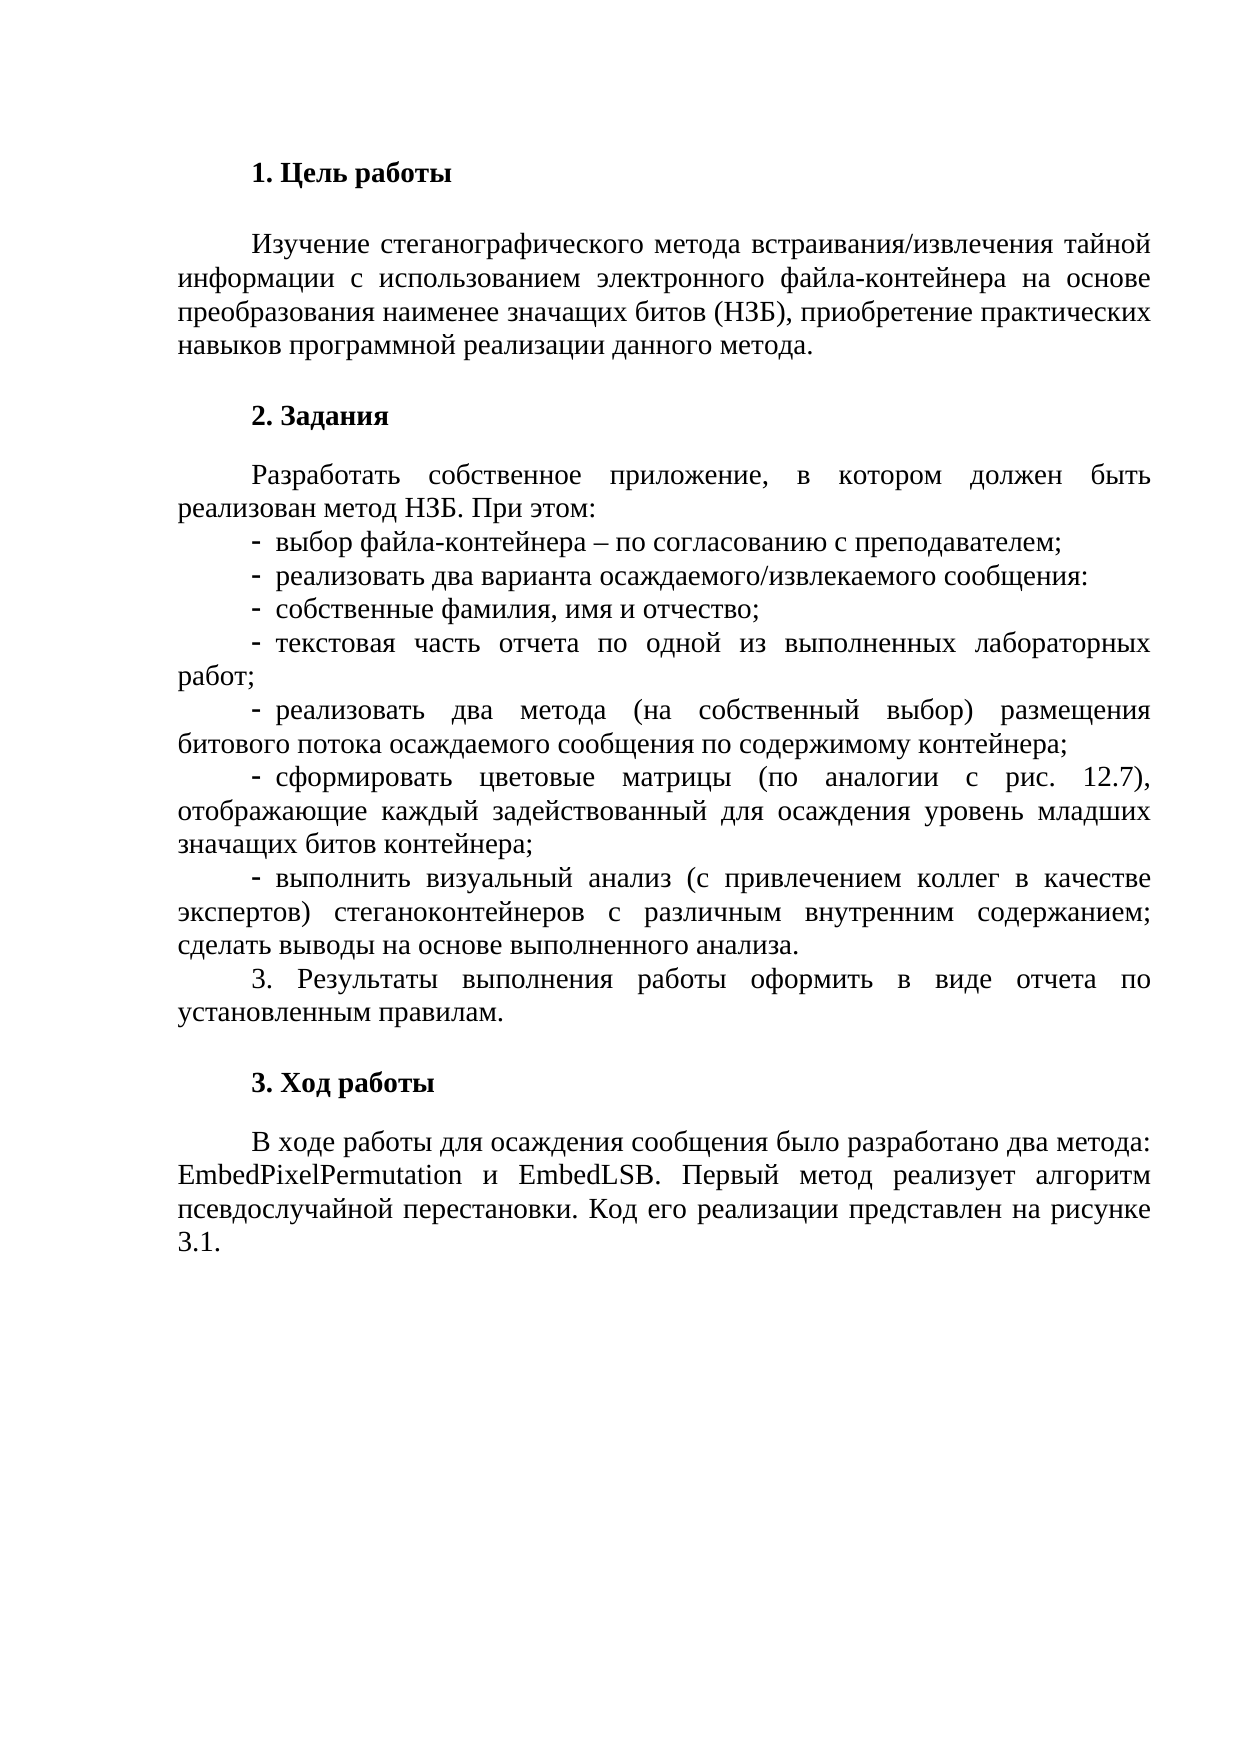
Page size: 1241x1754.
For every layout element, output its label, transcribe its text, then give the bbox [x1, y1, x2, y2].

text В ходе работы для осаждения сообщения было разработано два метода: EmbedPixelPermutation и EmbedLSB. Первый метод реализует алгоритм псевдослучайной перестановки. Код его реализации представлен на рисунке 3.1. [177, 1124, 1152, 1258]
list выбор файла-контейнера – по согласованию с преподавателем; [177, 524, 1152, 558]
list реализовать два метода (на собственный выбор) размещения битового потока осаждаемого сообщения по содержимому контейнера; [177, 692, 1152, 759]
list собственные фамилия, имя и отчество; [177, 591, 1152, 625]
list реализовать два варианта осаждаемого/извлекаемого сообщения: [177, 558, 1152, 591]
text Изучение стеганографического метода встраивания/извлечения тайной информации с использованием электронного файла-контейнера на основе преобразования наименее значащих битов (НЗБ), приобретение практических навыков программной реализации данного метода. [177, 227, 1152, 361]
text 3. Результаты выполнения работы оформить в виде отчета по установленным правилам. [177, 961, 1152, 1028]
text Разработать собственное приложение, в котором должен быть реализован метод НЗБ. При этом: [177, 457, 1152, 524]
list Цель работы [177, 156, 1152, 189]
list сформировать цветовые матрицы (по аналогии с рис. 12.7), отображающие каждый задействованный для осаждения уровень младших значащих битов контейнера; [177, 759, 1152, 860]
list текстовая часть отчета по одной из выполненных лабораторных работ; [177, 625, 1152, 692]
list Задания [177, 398, 1152, 432]
list Ход работы [177, 1065, 1152, 1099]
list выполнить визуальный анализ (с привлечением коллег в качестве экспертов) стеганоконтейнеров с различным внутренним содержанием; сделать выводы на основе выполненного анализа. [177, 860, 1152, 961]
